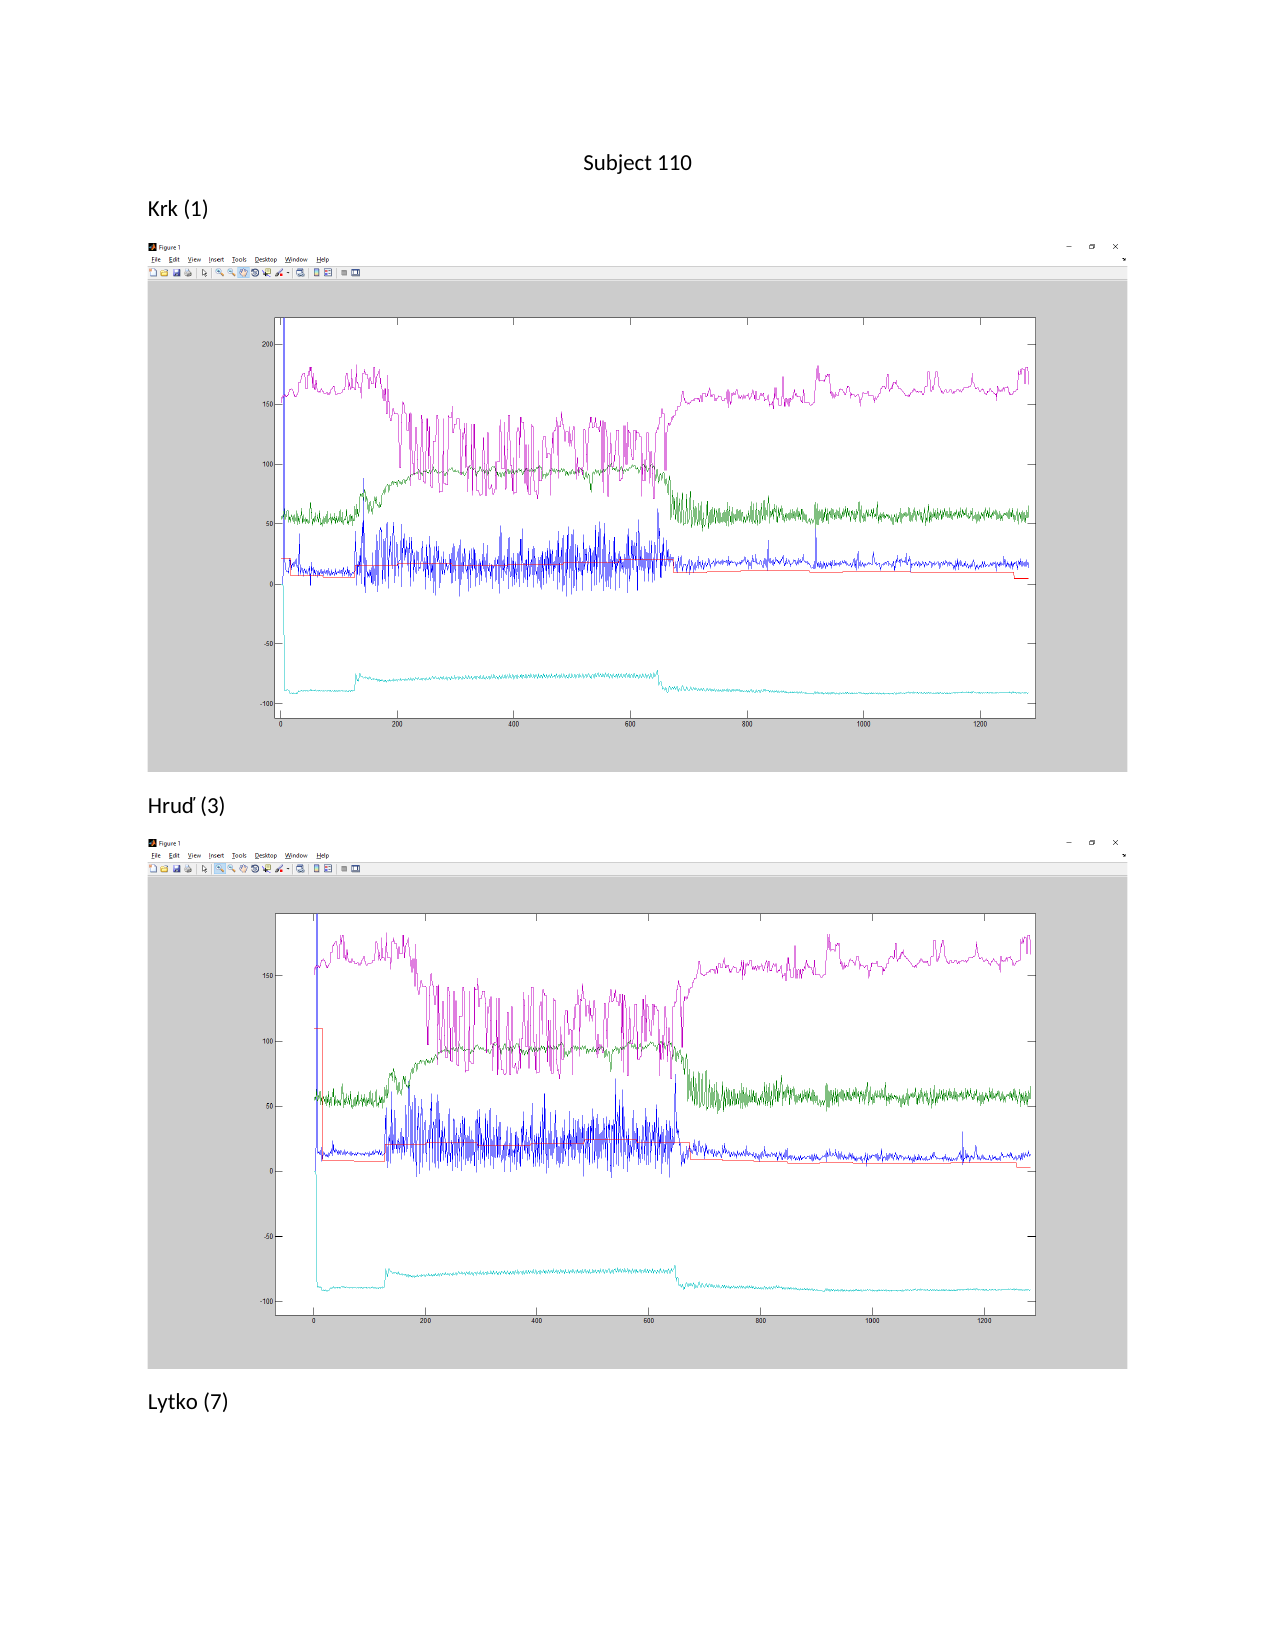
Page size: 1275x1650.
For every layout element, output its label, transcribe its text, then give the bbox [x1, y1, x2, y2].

picture [147, 241, 1128, 772]
text Krk (1) [148, 194, 1127, 222]
text Subject 110 [148, 148, 1127, 176]
text Hruď (3) [148, 791, 1127, 819]
picture [147, 837, 1128, 1369]
text Lytko (7) [148, 1387, 1127, 1415]
